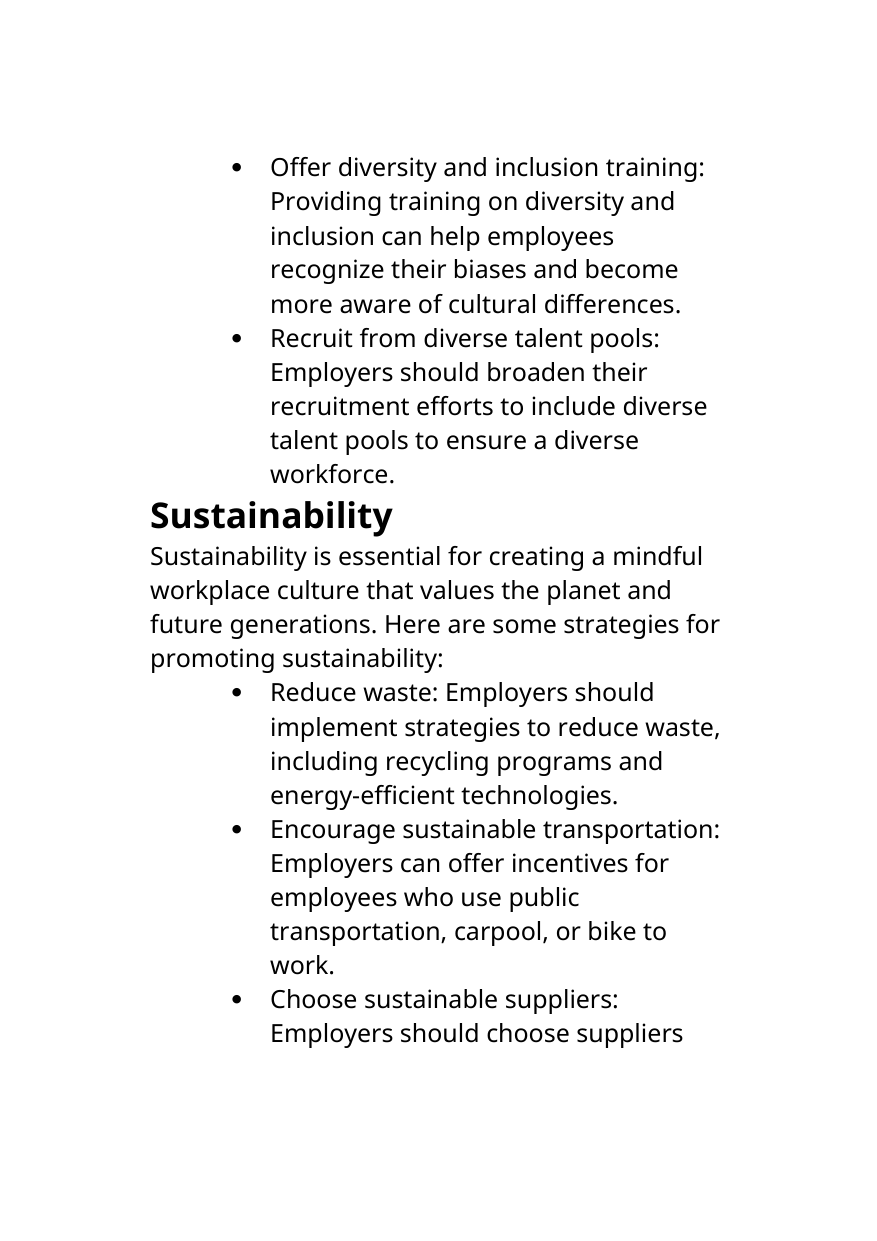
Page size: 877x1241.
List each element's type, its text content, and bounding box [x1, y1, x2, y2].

list Offer diversity and inclusion training: Providing training on diversity and inclusion can help employees recognize their biases and become more aware of cultural differences. [232, 150, 727, 320]
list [232, 982, 727, 1050]
text Sustainability is essential for creating a mindful workplace culture that values the planet and future generations. Here are some strategies for promoting sustainability: [150, 539, 727, 675]
list Reduce waste: Employers should implement strategies to reduce waste, including recycling programs and energy-efficient technologies. [232, 675, 727, 811]
subtitle Sustainability [150, 491, 727, 539]
list Recruit from diverse talent pools: Employers should broaden their recruitment efforts to include diverse talent pools to ensure a diverse workforce. [232, 320, 727, 491]
list Encourage sustainable transportation: Employers can offer incentives for employees who use public transportation, carpool, or bike to work. [232, 811, 727, 982]
